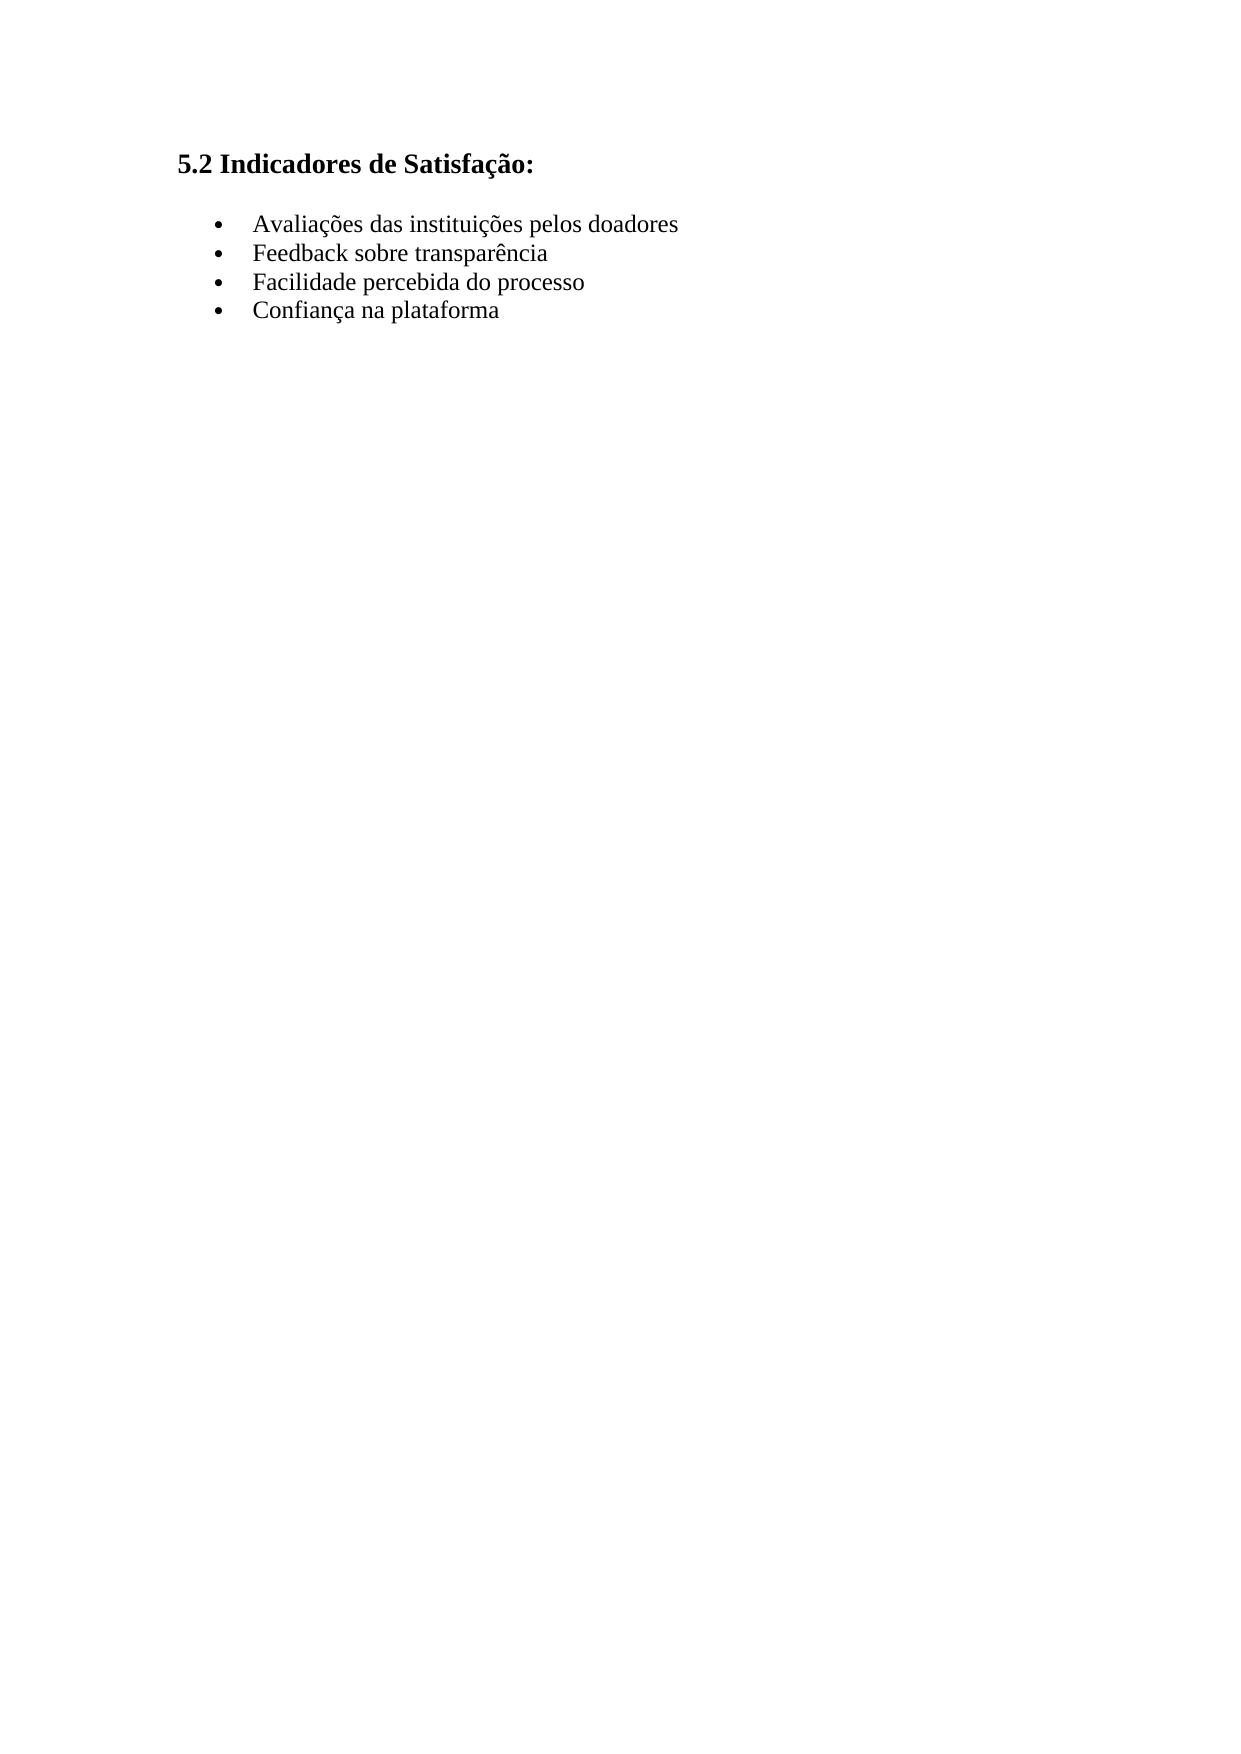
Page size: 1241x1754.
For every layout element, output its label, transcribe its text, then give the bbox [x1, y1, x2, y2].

text 5.2 Indicadores de Satisfação: [177, 148, 1063, 180]
list Avaliações das instituições pelos doadores [215, 209, 1063, 238]
list Facilidade percebida do processo [215, 267, 1063, 295]
list Feedback sobre transparência [215, 238, 1063, 267]
list Confiança na plataforma [215, 295, 1063, 324]
